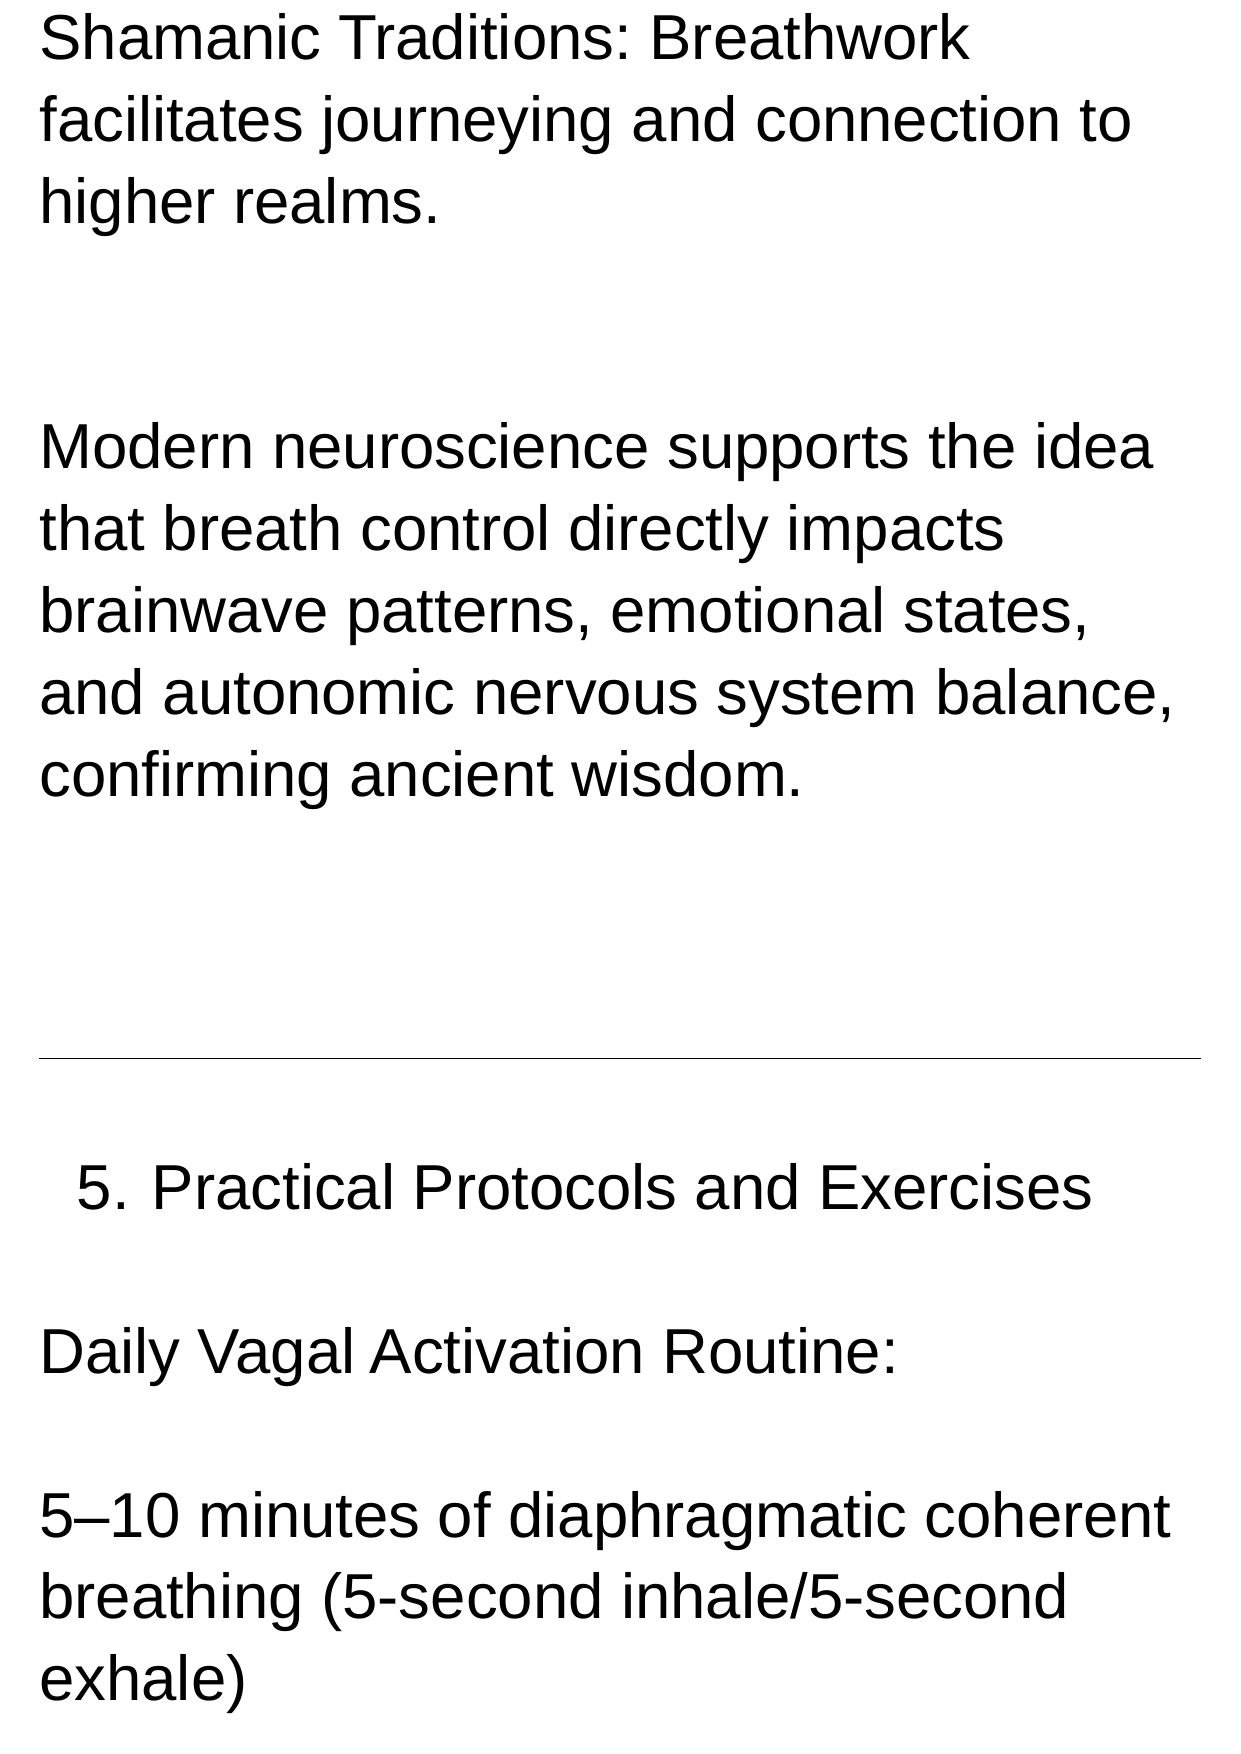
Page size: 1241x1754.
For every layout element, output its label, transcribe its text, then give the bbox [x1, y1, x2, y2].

text Shamanic Traditions: Breathwork facilitates journeying and connection to higher realms. [39, 0, 1201, 237]
text Modern neuroscience supports the idea that breath control directly impacts brainwave patterns, emotional states, and autonomic nervous system balance, confirming ancient wisdom. [39, 409, 1201, 810]
text 5–10 minutes of diaphragmatic coherent breathing (5-second inhale/5-second exhale) [39, 1477, 1201, 1714]
text Daily Vagal Activation Routine: [39, 1314, 1201, 1387]
list Practical Protocols and Exercises [77, 1150, 1201, 1223]
